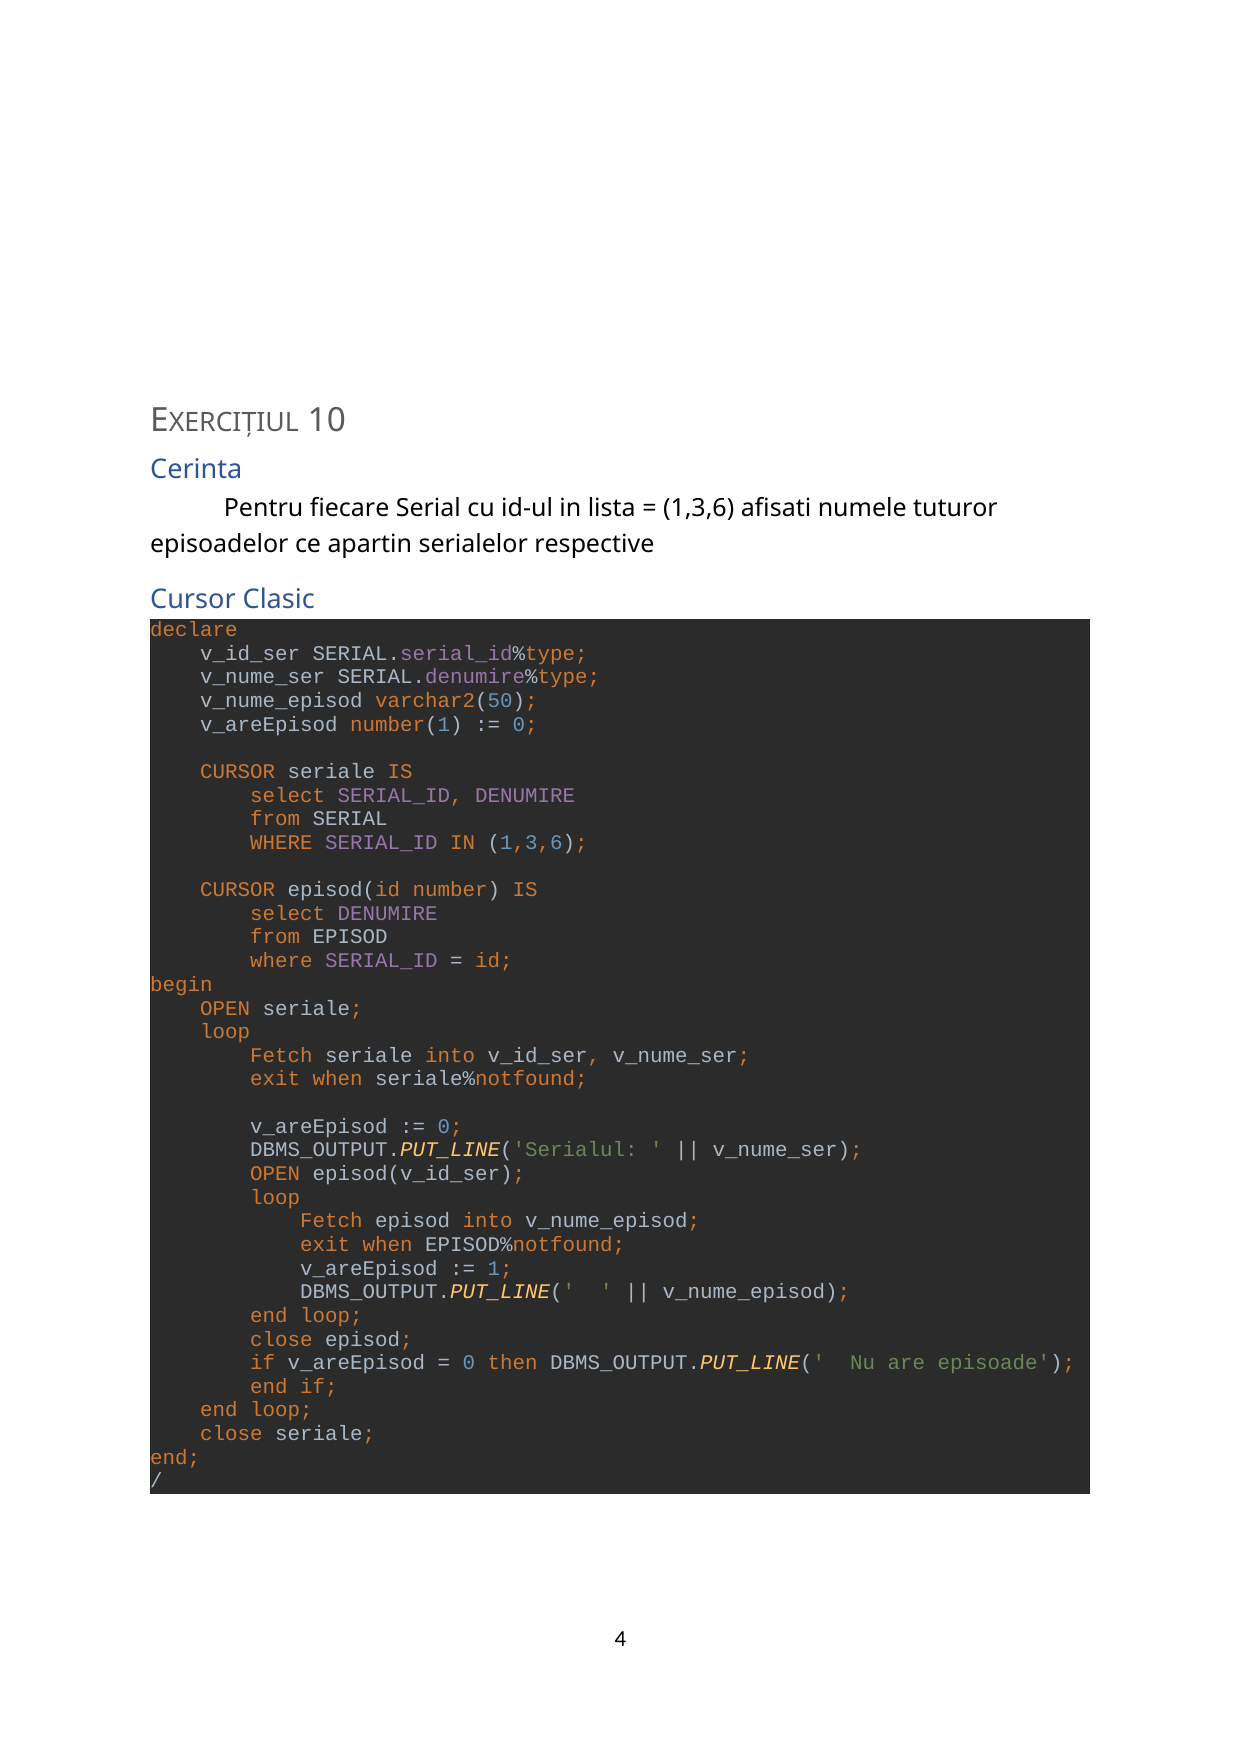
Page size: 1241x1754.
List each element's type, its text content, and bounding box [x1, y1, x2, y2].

text Pentru fiecare Serial cu id-ul in lista = (1,3,6) afisati numele tuturor episoadelor ce apartin serialelor respective [150, 489, 1090, 560]
text declare v_id_ser SERIAL.serial_id%type; v_nume_ser SERIAL.denumire%type; v_nume_episod varchar2(50); v_areEpisod number(1) := 0; CURSOR seriale IS select SERIAL_ID, DENUMIRE from SERIAL WHERE SERIAL_ID IN (1,3,6); CURSOR episod(id number) IS select DENUMIRE from EPISOD where SERIAL_ID = id; begin OPEN seriale; loop Fetch seriale into v_id_ser, v_nume_ser; exit when seriale%notfound; v_areEpisod := 0; DBMS_OUTPUT.PUT_LINE('Serialul: ' || v_nume_ser); OPEN episod(v_id_ser); loop Fetch episod into v_nume_episod; exit when EPISOD%notfound; v_areEpisod := 1; DBMS_OUTPUT.PUT_LINE(' ' || v_nume_episod); end loop; close episod; if v_areEpisod = 0 then DBMS_OUTPUT.PUT_LINE(' Nu are episoade'); end if; end loop; close seriale; end; / [150, 619, 1090, 1494]
subtitle Exercițiul 10 [150, 396, 1090, 442]
subtitle Cursor Clasic [150, 579, 1090, 616]
subtitle Cerinta [150, 449, 1090, 486]
